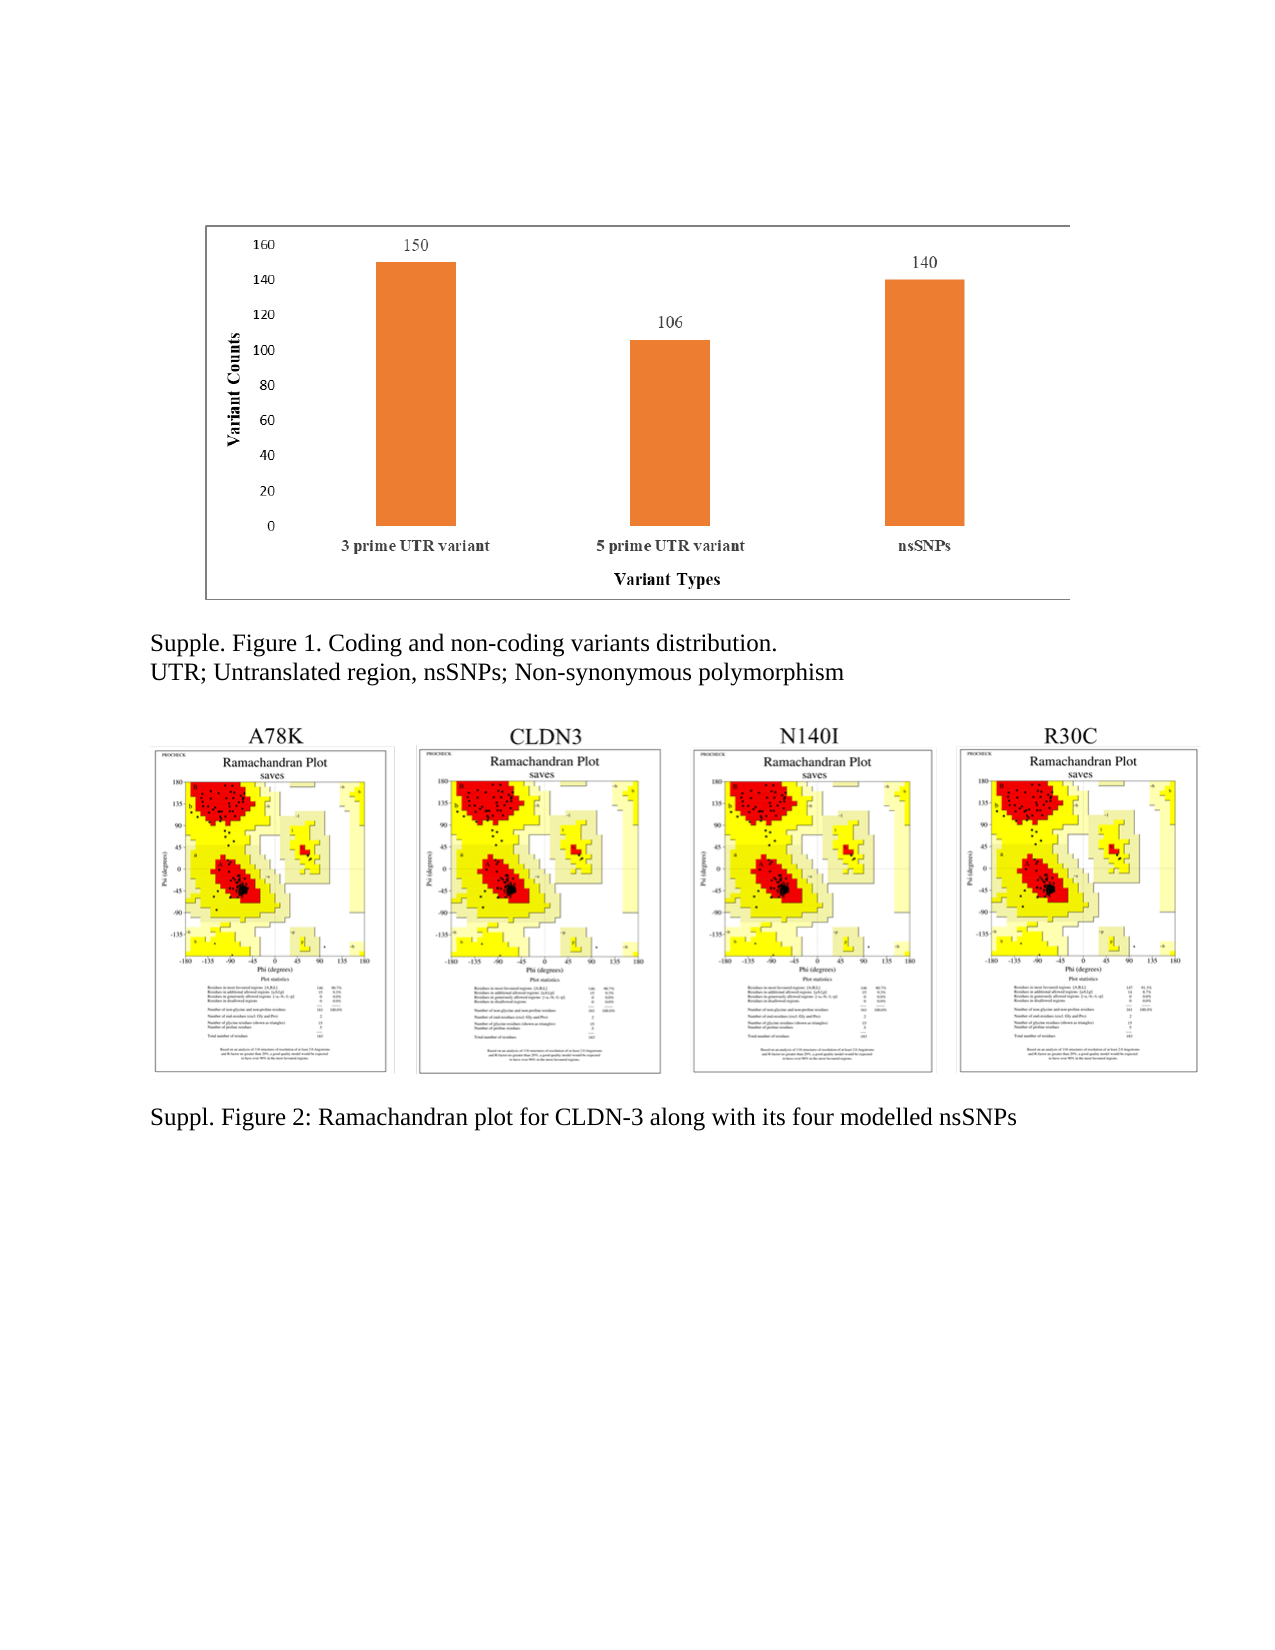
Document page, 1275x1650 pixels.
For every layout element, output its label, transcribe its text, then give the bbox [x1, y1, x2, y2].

picture [205, 225, 1070, 600]
picture [150, 714, 1202, 1074]
text Supple. Figure 1. Coding and non-coding variants distribution. [150, 628, 1125, 657]
text UTR; Untranslated region, nsSNPs; Non-synonymous polymorphism [150, 657, 1125, 686]
text Suppl. Figure 2: Ramachandran plot for CLDN-3 along with its four modelled nsSNPs [150, 1102, 1125, 1131]
